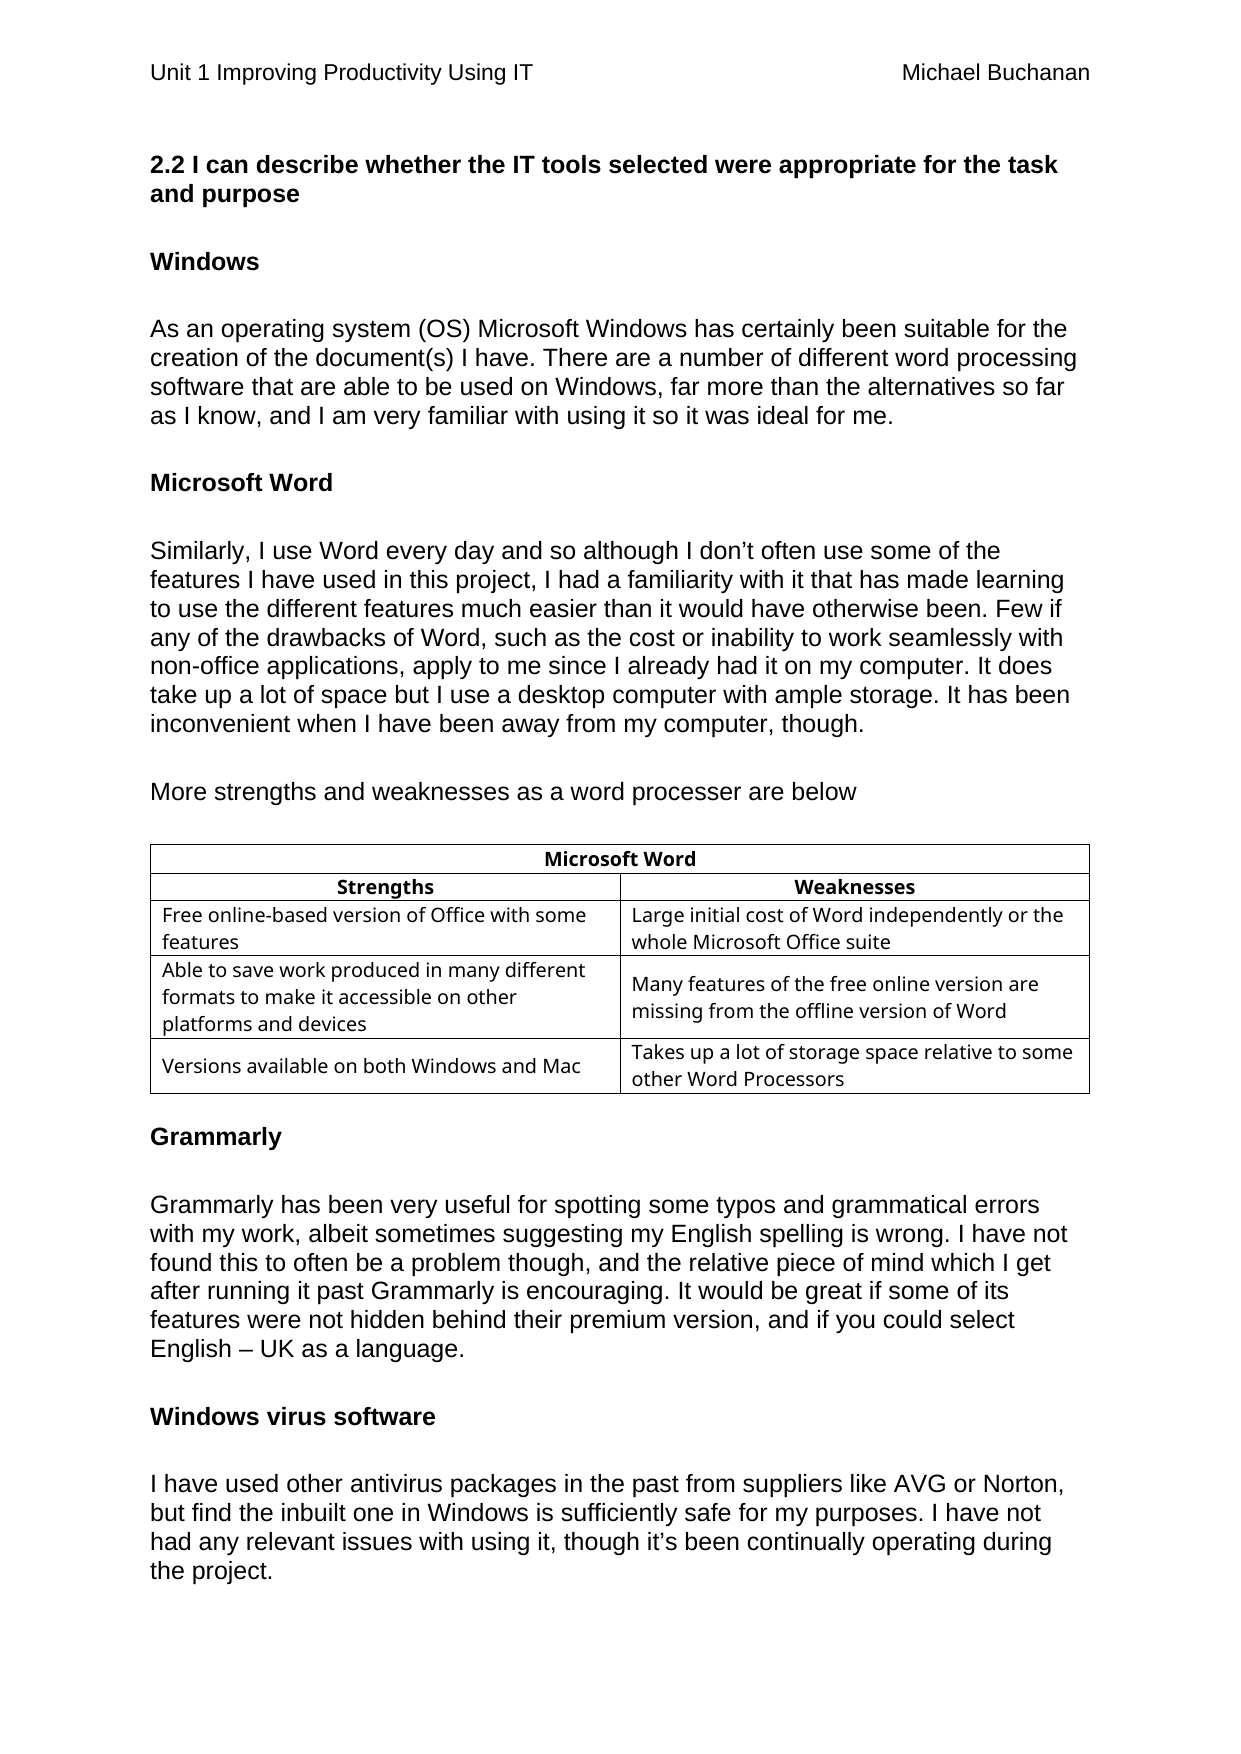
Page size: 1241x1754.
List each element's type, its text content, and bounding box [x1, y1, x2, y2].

table_cell Takes up a lot of storage space relative to some other Word Processors [621, 1039, 1089, 1092]
text I have used other antivirus packages in the past from suppliers like AVG or Norton, but find the inbuilt one in Windows is sufficiently safe for my purposes. I have not had any relevant issues with using it, though it’s been continually operating during the project. [150, 1469, 1090, 1584]
text Microsoft Word [150, 468, 1090, 497]
table_header Microsoft Word [151, 845, 1089, 872]
table_cell Large initial cost of Word independently or the whole Microsoft Office suite [621, 901, 1089, 955]
table_cell Weaknesses [621, 874, 1089, 900]
text As an operating system (OS) Microsoft Windows has certainly been suitable for the creation of the document(s) I have. There are a number of different word processing software that are able to be used on Windows, far more than the alternatives so far as I know, and I am very familiar with using it so it was ideal for me. [150, 314, 1090, 429]
text Grammarly [150, 1094, 1090, 1151]
text More strengths and weaknesses as a word processer are below [150, 777, 1090, 805]
table_cell Strengths [151, 874, 620, 900]
text Grammarly has been very useful for spotting some typos and grammatical errors with my work, albeit sometimes suggesting my English spelling is wrong. I have not found this to often be a problem though, and the relative piece of mind which I get after running it past Grammarly is encouraging. It would be great if some of its features were not hidden behind their premium version, and if you could select English – UK as a language. [150, 1190, 1090, 1362]
text Windows virus software [150, 1402, 1090, 1430]
text 2.2 I can describe whether the IT tools selected were appropriate for the task and purpose [150, 150, 1090, 207]
table_cell Able to save work produced in many different formats to make it accessible on other platforms and devices [151, 956, 620, 1037]
text Windows [150, 247, 1090, 275]
table_cell Versions available on both Windows and Mac [151, 1039, 620, 1092]
table_cell Many features of the free online version are missing from the offline version of Word [621, 956, 1089, 1037]
text Similarly, I use Word every day and so although I don’t often use some of the features I have used in this project, I had a familiarity with it that has made learning to use the different features much easier than it would have otherwise been. Few if any of the drawbacks of Word, such as the cost or inability to work seamlessly with non-office applications, apply to me since I already had it on my computer. It does take up a lot of space but I use a desktop computer with ample storage. It has been inconvenient when I have been away from my computer, though. [150, 536, 1090, 737]
table_cell Free online-based version of Office with some features [151, 901, 620, 955]
